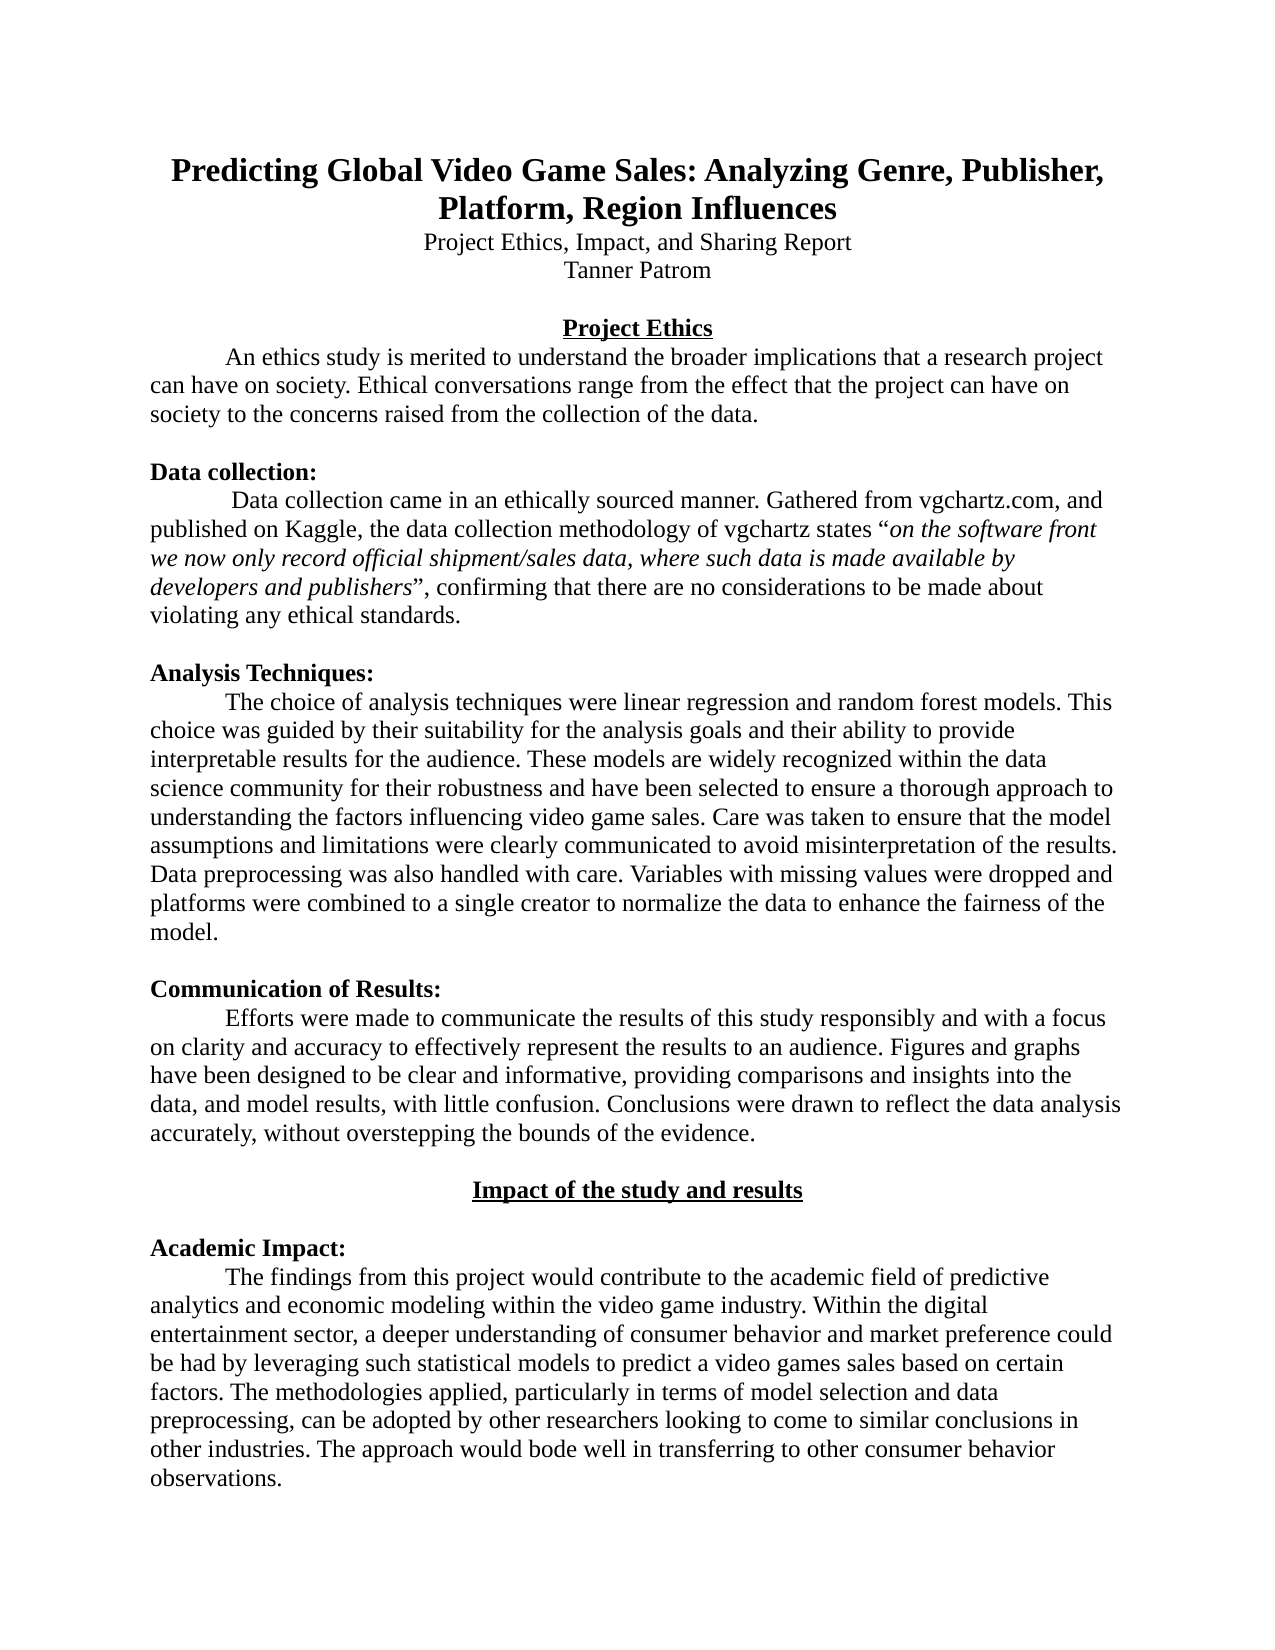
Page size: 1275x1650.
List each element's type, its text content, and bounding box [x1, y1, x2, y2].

text The choice of analysis techniques were linear regression and random forest models. This choice was guided by their suitability for the analysis goals and their ability to provide interpretable results for the audience. These models are widely recognized within the data science community for their robustness and have been selected to ensure a thorough approach to understanding the factors influencing video game sales. Care was taken to ensure that the model assumptions and limitations were clearly communicated to avoid misinterpretation of the results. Data preprocessing was also handled with care. Variables with missing values were dropped and platforms were combined to a single creator to normalize the data to enhance the fairness of the model. [150, 687, 1125, 945]
text An ethics study is merited to understand the broader implications that a research project can have on society. Ethical conversations range from the effect that the project can have on society to the concerns raised from the collection of the data. [150, 342, 1125, 428]
text Academic Impact: [150, 1233, 1125, 1262]
text Communication of Results: [150, 974, 1125, 1003]
text Data collection: [150, 457, 1125, 485]
text Project Ethics, Impact, and Sharing Report [150, 227, 1125, 255]
text Predicting Global Video Game Sales: Analyzing Genre, Publisher, Platform, Region Influences [150, 150, 1125, 227]
text Efforts were made to communicate the results of this study responsibly and with a focus on clarity and accuracy to effectively represent the results to an audience. Figures and graphs have been designed to be clear and informative, providing comparisons and insights into the data, and model results, with little confusion. Conclusions were drawn to reflect the data analysis accurately, without overstepping the bounds of the evidence. [150, 1003, 1125, 1147]
text Tanner Patrom [150, 255, 1125, 284]
text Impact of the study and results [150, 1175, 1125, 1204]
text The findings from this project would contribute to the academic field of predictive analytics and economic modeling within the video game industry. Within the digital entertainment sector, a deeper understanding of consumer behavior and market preference could be had by leveraging such statistical models to predict a video games sales based on certain factors. The methodologies applied, particularly in terms of model selection and data preprocessing, can be adopted by other researchers looking to come to similar conclusions in other industries. The approach would bode well in transferring to other consumer behavior observations. [150, 1262, 1125, 1492]
text Analysis Techniques: [150, 658, 1125, 687]
text Data collection came in an ethically sourced manner. Gathered from vgchartz.com, and published on Kaggle, the data collection methodology of vgchartz states “on the software front we now only record official shipment/sales data, where such data is made available by developers and publishers”, confirming that there are no considerations to be made about violating any ethical standards. [150, 485, 1125, 629]
text Project Ethics [150, 313, 1125, 342]
